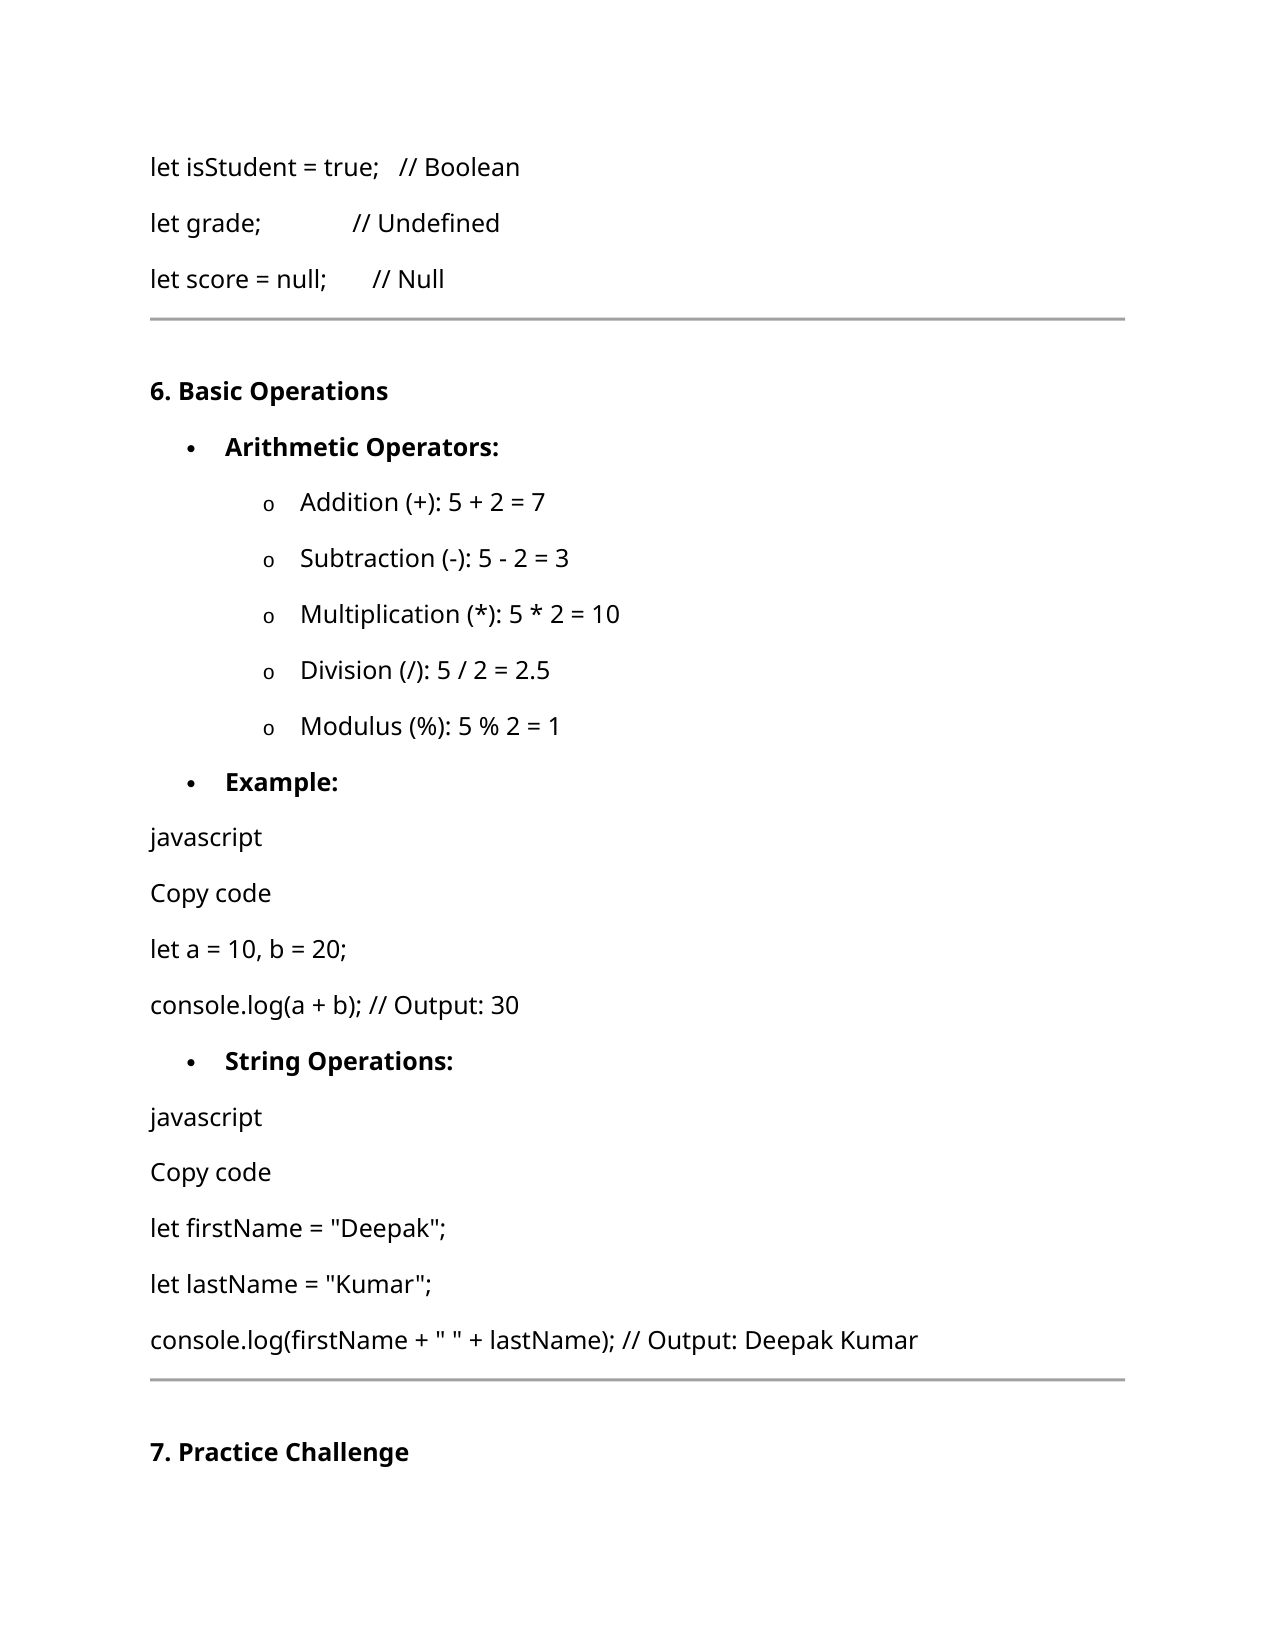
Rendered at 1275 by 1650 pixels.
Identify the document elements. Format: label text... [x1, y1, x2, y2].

text 7. Practice Challenge [150, 1434, 1125, 1468]
text let lastName = "Kumar"; [150, 1267, 1125, 1301]
text Copy code [150, 1155, 1125, 1189]
list Multiplication (*): 5 * 2 = 10 [262, 597, 1125, 631]
text console.log(a + b); // Output: 30 [150, 987, 1125, 1022]
text 6. Basic Operations [150, 373, 1125, 407]
text let firstName = "Deepak"; [150, 1211, 1125, 1245]
text javascript [150, 820, 1125, 854]
list Example: [187, 764, 1125, 798]
text let isStudent = true; // Boolean [150, 150, 1125, 184]
text Copy code [150, 876, 1125, 910]
list Division (/): 5 / 2 = 2.5 [262, 652, 1125, 687]
text let a = 10, b = 20; [150, 932, 1125, 966]
text let grade; // Undefined [150, 206, 1125, 240]
list Addition (+): 5 + 2 = 7 [262, 485, 1125, 519]
text javascript [150, 1099, 1125, 1133]
list Subtraction (-): 5 - 2 = 3 [262, 541, 1125, 575]
list Arithmetic Operators: [187, 429, 1125, 463]
list Modulus (%): 5 % 2 = 1 [262, 708, 1125, 742]
text let score = null; // Null [150, 262, 1125, 296]
list String Operations: [187, 1043, 1125, 1077]
text console.log(firstName + " " + lastName); // Output: Deepak Kumar [150, 1322, 1125, 1357]
